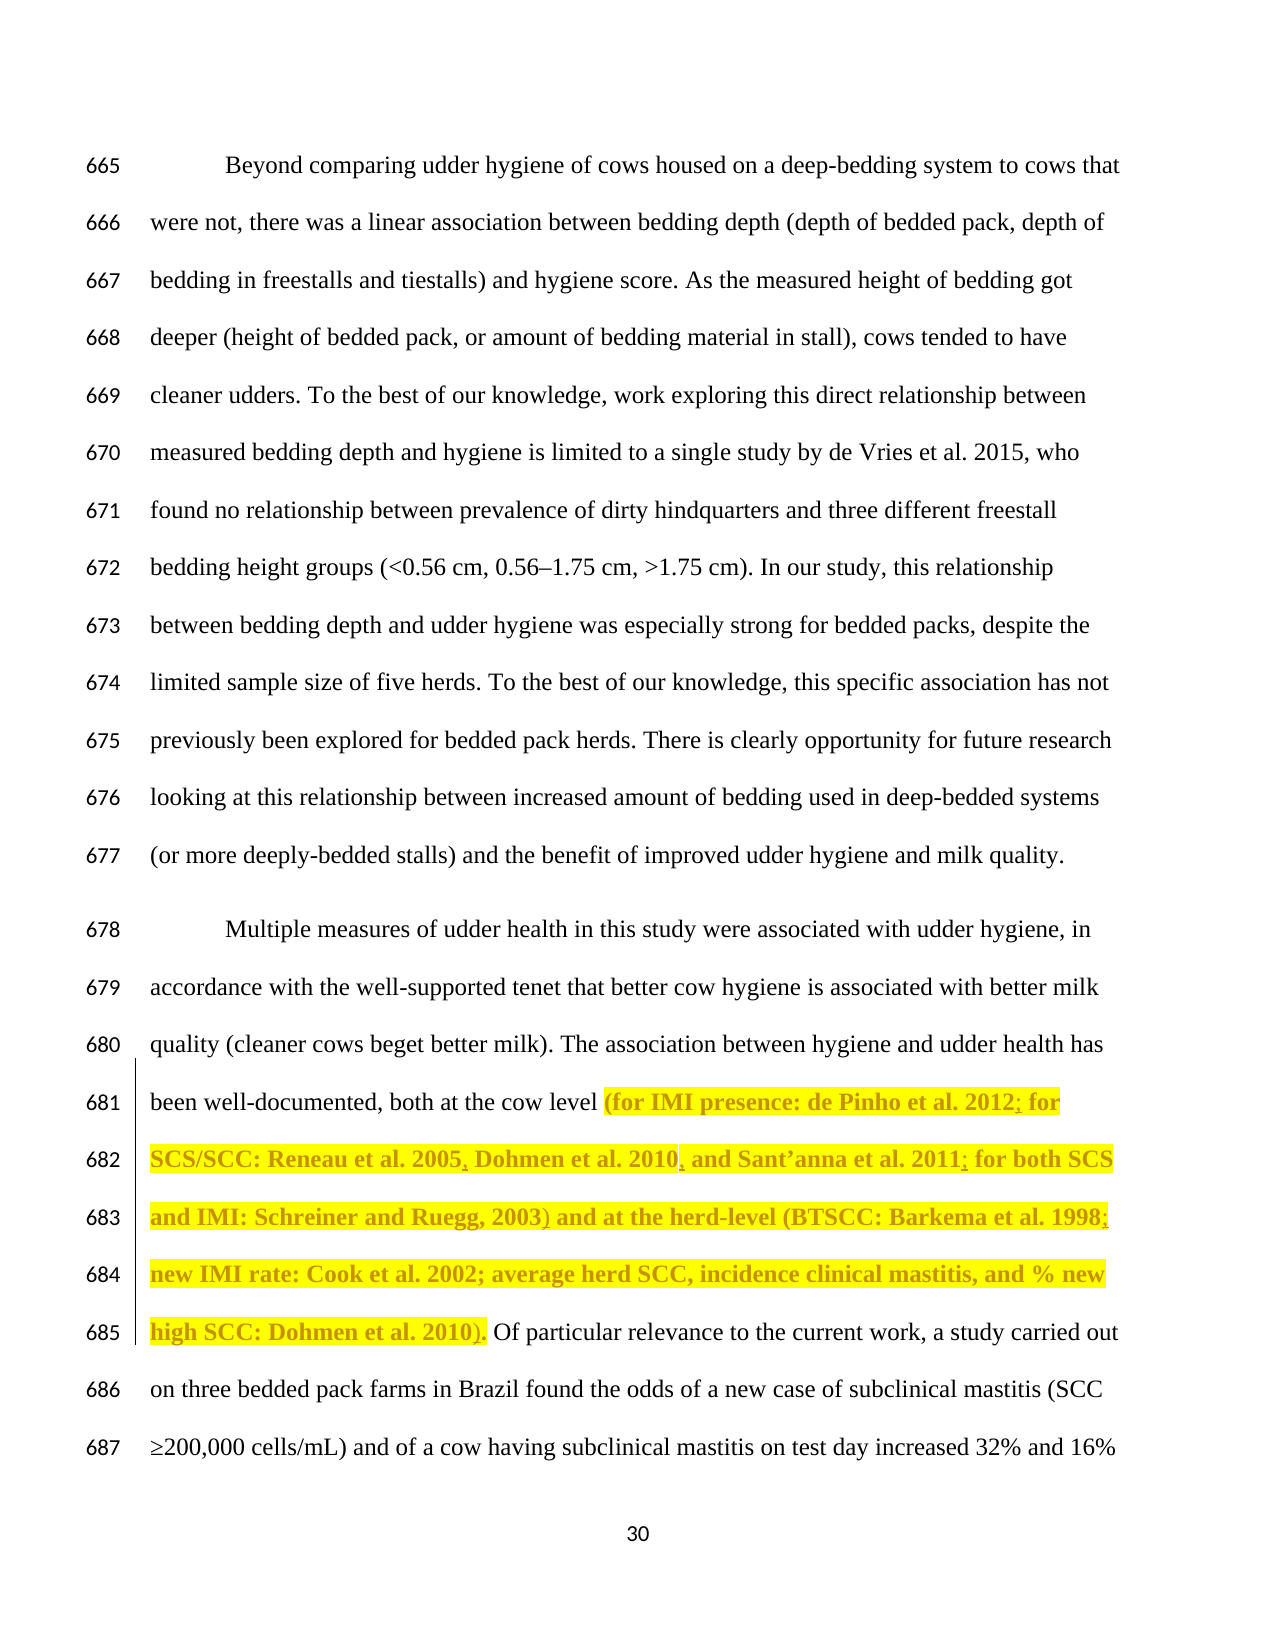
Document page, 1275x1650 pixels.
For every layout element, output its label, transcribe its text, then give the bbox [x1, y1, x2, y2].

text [150, 914, 1125, 1460]
text Beyond comparing udder hygiene of cows housed on a deep-bedding system to cows that were not, there was a linear association between bedding depth (depth of bedded pack, depth of bedding in freestalls and tiestalls) and hygiene score. As the measured height of bedding got deeper (height of bedded pack, or amount of bedding material in stall), cows tended to have cleaner udders. To the best of our knowledge, work exploring this direct relationship between measured bedding depth and hygiene is limited to a single study by de Vries et al. 2015, who found no relationship between prevalence of dirty hindquarters and three different freestall bedding height groups (<0.56 cm, 0.56–1.75 cm, >1.75 cm). In our study, this relationship between bedding depth and udder hygiene was especially strong for bedded packs, despite the limited sample size of five herds. To the best of our knowledge, this specific association has not previously been explored for bedded pack herds. There is clearly opportunity for future research looking at this relationship between increased amount of bedding used in deep-bedded systems (or more deeply-bedded stalls) and the benefit of improved udder hygiene and milk quality. [150, 150, 1125, 869]
